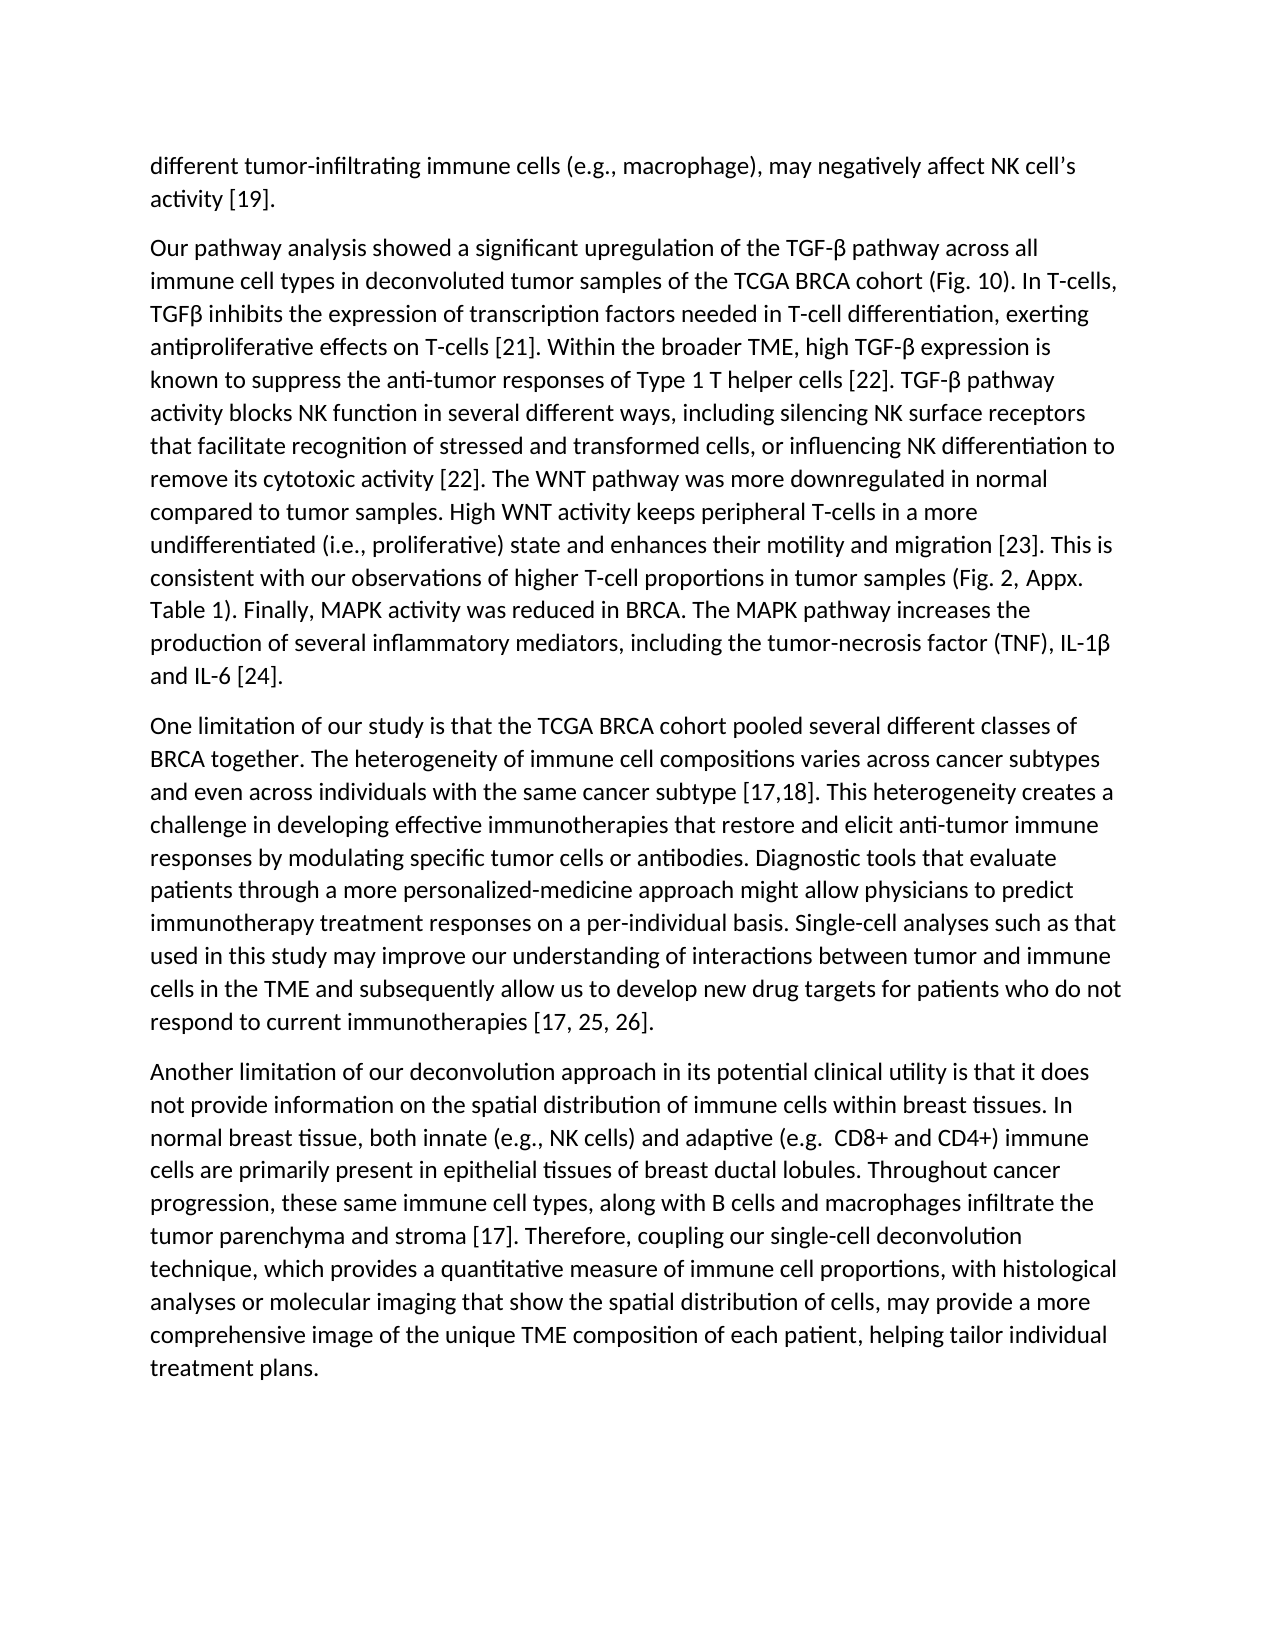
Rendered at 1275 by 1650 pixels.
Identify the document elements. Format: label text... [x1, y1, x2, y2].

text Our pathway analysis showed a significant upregulation of the TGF-β pathway across all immune cell types in deconvoluted tumor samples of the TCGA BRCA cohort (Fig. 10). In T-cells, TGFβ inhibits the expression of transcription factors needed in T-cell differentiation, exerting antiproliferative effects on T-cells [21]. Within the broader TME, high TGF-β expression is known to suppress the anti-tumor responses of Type 1 T helper cells [22]. TGF-β pathway activity blocks NK function in several different ways, including silencing NK surface receptors that facilitate recognition of stressed and transformed cells, or influencing NK differentiation to remove its cytotoxic activity [22]. The WNT pathway was more downregulated in normal compared to tumor samples. High WNT activity keeps peripheral T-cells in a more undifferentiated (i.e., proliferative) state and enhances their motility and migration [23]. This is consistent with our observations of higher T-cell proportions in tumor samples (Fig. 2, Appx. Table 1). Finally, MAPK activity was reduced in BRCA. The MAPK pathway increases the production of several inflammatory mediators, including the tumor-necrosis factor (TNF), IL-1β and IL-6 [24]. [150, 232, 1125, 691]
text One limitation of our study is that the TCGA BRCA cohort pooled several different classes of BRCA together. The heterogeneity of immune cell compositions varies across cancer subtypes and even across individuals with the same cancer subtype [17,18]. This heterogeneity creates a challenge in developing effective immunotherapies that restore and elicit anti-tumor immune responses by modulating specific tumor cells or antibodies. Diagnostic tools that evaluate patients through a more personalized-medicine approach might allow physicians to predict immunotherapy treatment responses on a per-individual basis. Single-cell analyses such as that used in this study may improve our understanding of interactions between tumor and immune cells in the TME and subsequently allow us to develop new drug targets for patients who do not respond to current immunotherapies [17, 25, 26]. [150, 710, 1125, 1037]
text Another limitation of our deconvolution approach in its potential clinical utility is that it does not provide information on the spatial distribution of immune cells within breast tissues. In normal breast tissue, both innate (e.g., NK cells) and adaptive (e.g. CD8+ and CD4+) immune cells are primarily present in epithelial tissues of breast ductal lobules. Throughout cancer progression, these same immune cell types, along with B cells and macrophages infiltrate the tumor parenchyma and stroma [17]. Therefore, coupling our single-cell deconvolution technique, which provides a quantitative measure of immune cell proportions, with histological analyses or molecular imaging that show the spatial distribution of cells, may provide a more comprehensive image of the unique TME composition of each patient, helping tailor individual treatment plans. [150, 1056, 1125, 1383]
